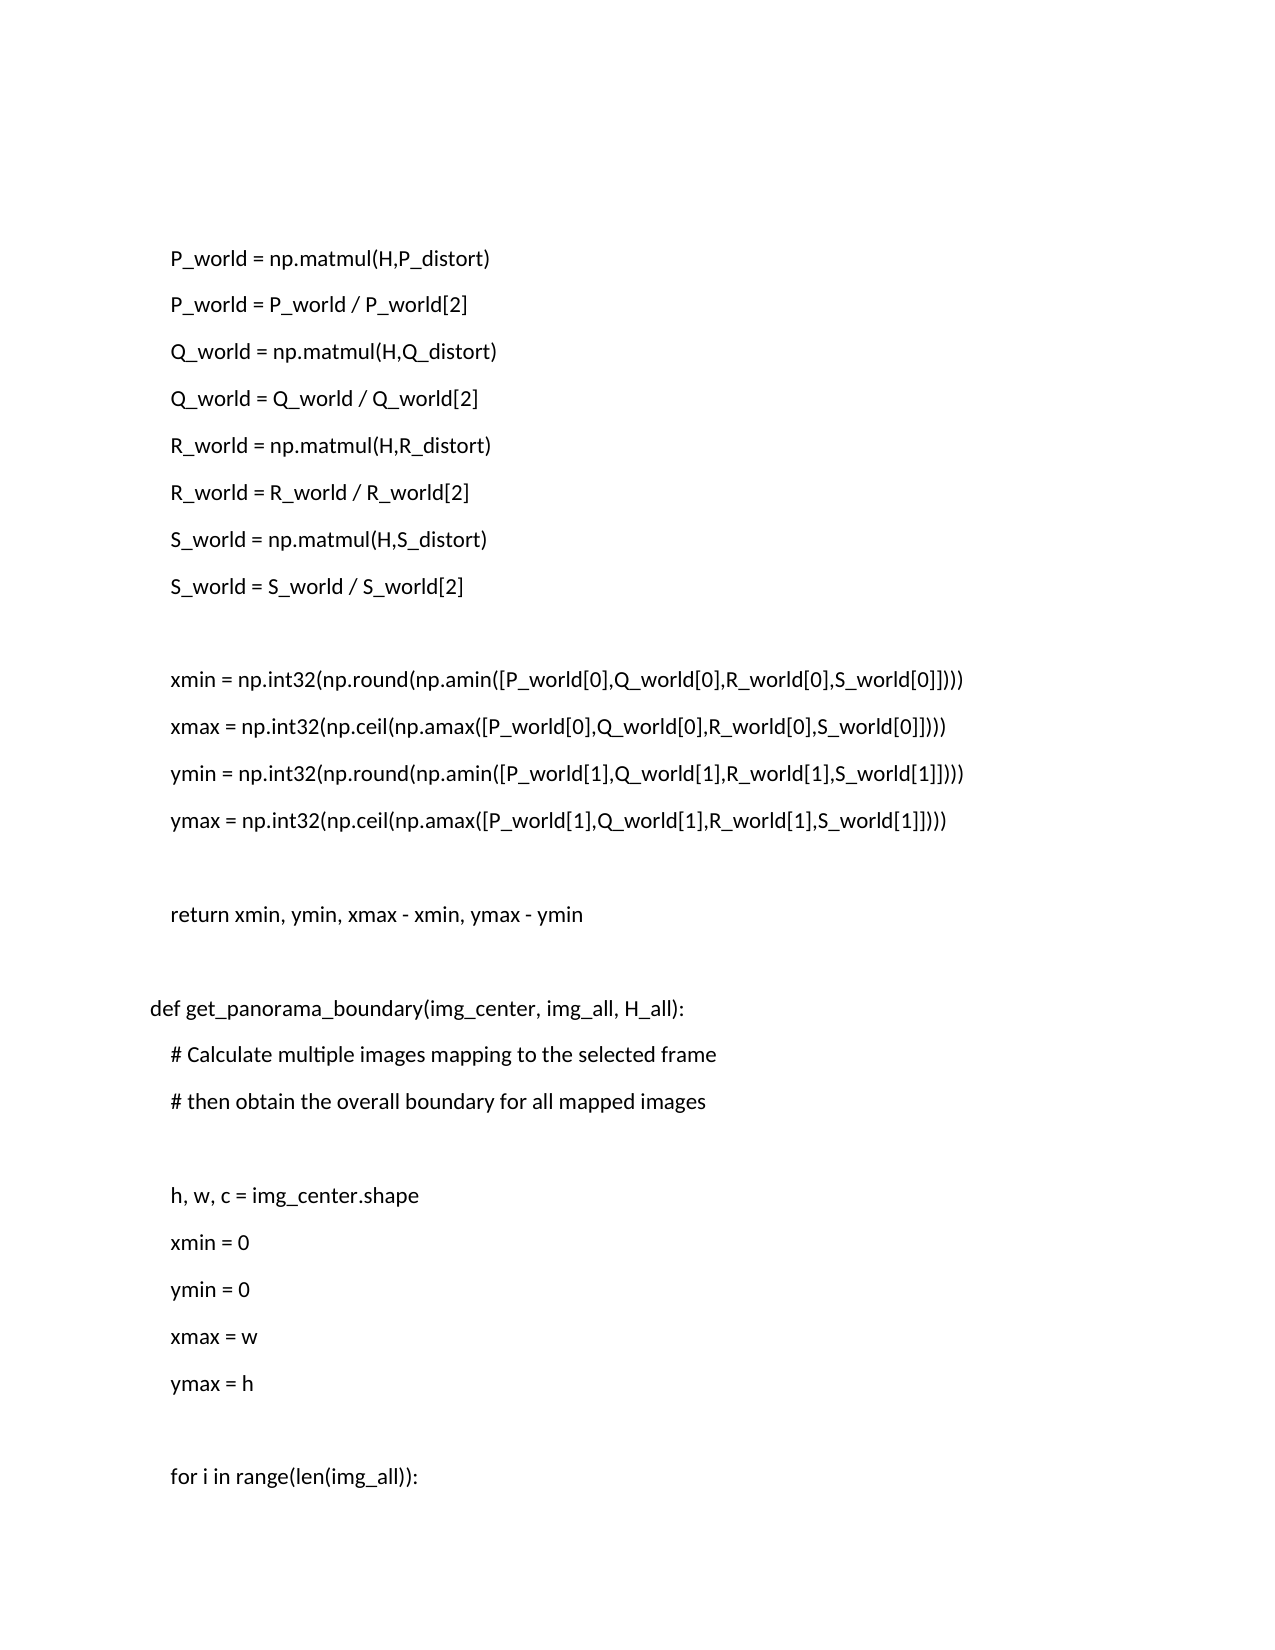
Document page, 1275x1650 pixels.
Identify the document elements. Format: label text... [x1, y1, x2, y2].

text # then obtain the overall boundary for all mapped images [150, 1087, 1125, 1116]
text xmax = w [150, 1322, 1125, 1350]
text xmin = np.int32(np.round(np.amin([P_world[0],Q_world[0],R_world[0],S_world[0]]))) [150, 666, 1125, 694]
text ymin = 0 [150, 1275, 1125, 1303]
text # Calculate multiple images mapping to the selected frame [150, 1041, 1125, 1069]
text for i in range(len(img_all)): [150, 1462, 1125, 1491]
text R_world = R_world / R_world[2] [150, 478, 1125, 506]
text xmin = 0 [150, 1228, 1125, 1256]
text ymax = np.int32(np.ceil(np.amax([P_world[1],Q_world[1],R_world[1],S_world[1]]))) [150, 806, 1125, 834]
text def get_panorama_boundary(img_center, img_all, H_all): [150, 994, 1125, 1022]
text S_world = np.matmul(H,S_distort) [150, 525, 1125, 553]
text h, w, c = img_center.shape [150, 1181, 1125, 1209]
text return xmin, ymin, xmax - xmin, ymax - ymin [150, 900, 1125, 928]
text ymax = h [150, 1369, 1125, 1397]
text ymin = np.int32(np.round(np.amin([P_world[1],Q_world[1],R_world[1],S_world[1]]))) [150, 759, 1125, 787]
text xmax = np.int32(np.ceil(np.amax([P_world[0],Q_world[0],R_world[0],S_world[0]]))) [150, 712, 1125, 741]
text P_world = P_world / P_world[2] [150, 291, 1125, 319]
text P_world = np.matmul(H,P_distort) [150, 244, 1125, 272]
text Q_world = Q_world / Q_world[2] [150, 384, 1125, 412]
text Q_world = np.matmul(H,Q_distort) [150, 337, 1125, 366]
text R_world = np.matmul(H,R_distort) [150, 431, 1125, 459]
text S_world = S_world / S_world[2] [150, 572, 1125, 600]
